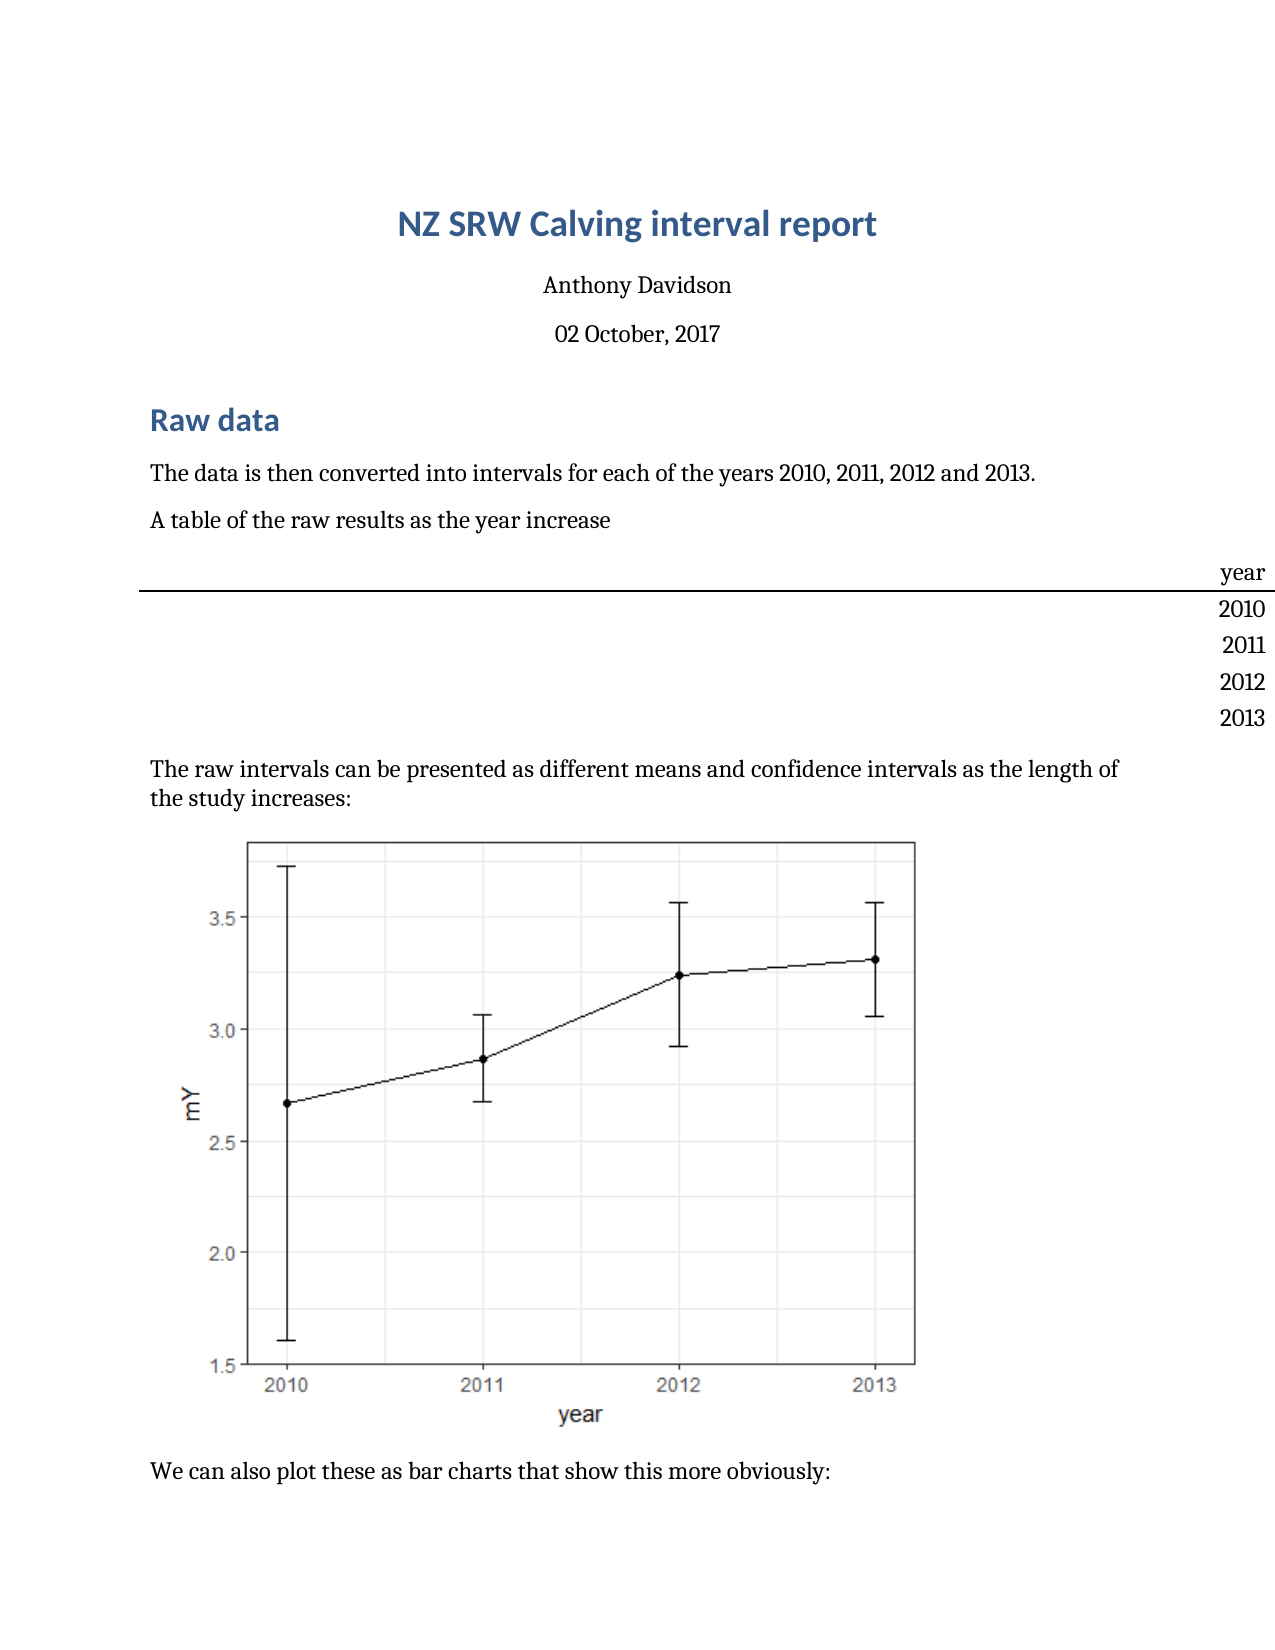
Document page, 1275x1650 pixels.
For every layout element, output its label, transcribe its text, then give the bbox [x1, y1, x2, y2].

table_cell 2013 [139, 700, 1275, 736]
text A table of the raw results as the year increase [150, 506, 1125, 535]
text We can also plot these as bar charts that show this more obviously: [150, 1457, 1125, 1485]
text The raw intervals can be presented as different means and confidence intervals as the length of the study increases: [150, 755, 1125, 813]
table_cell 2010 [139, 592, 1275, 628]
table_cell 2012 [139, 664, 1275, 700]
subtitle Raw data [150, 399, 1125, 440]
text The data is then converted into intervals for each of the years 2010, 2011, 2012 and 2013. [150, 459, 1125, 487]
text 02 October, 2017 [150, 320, 1125, 349]
table_cell 2011 [139, 628, 1275, 664]
text Anthony Davidson [150, 271, 1125, 299]
table_header year [139, 554, 1275, 590]
picture [168, 831, 927, 1438]
title NZ SRW Calving interval report [150, 200, 1125, 246]
